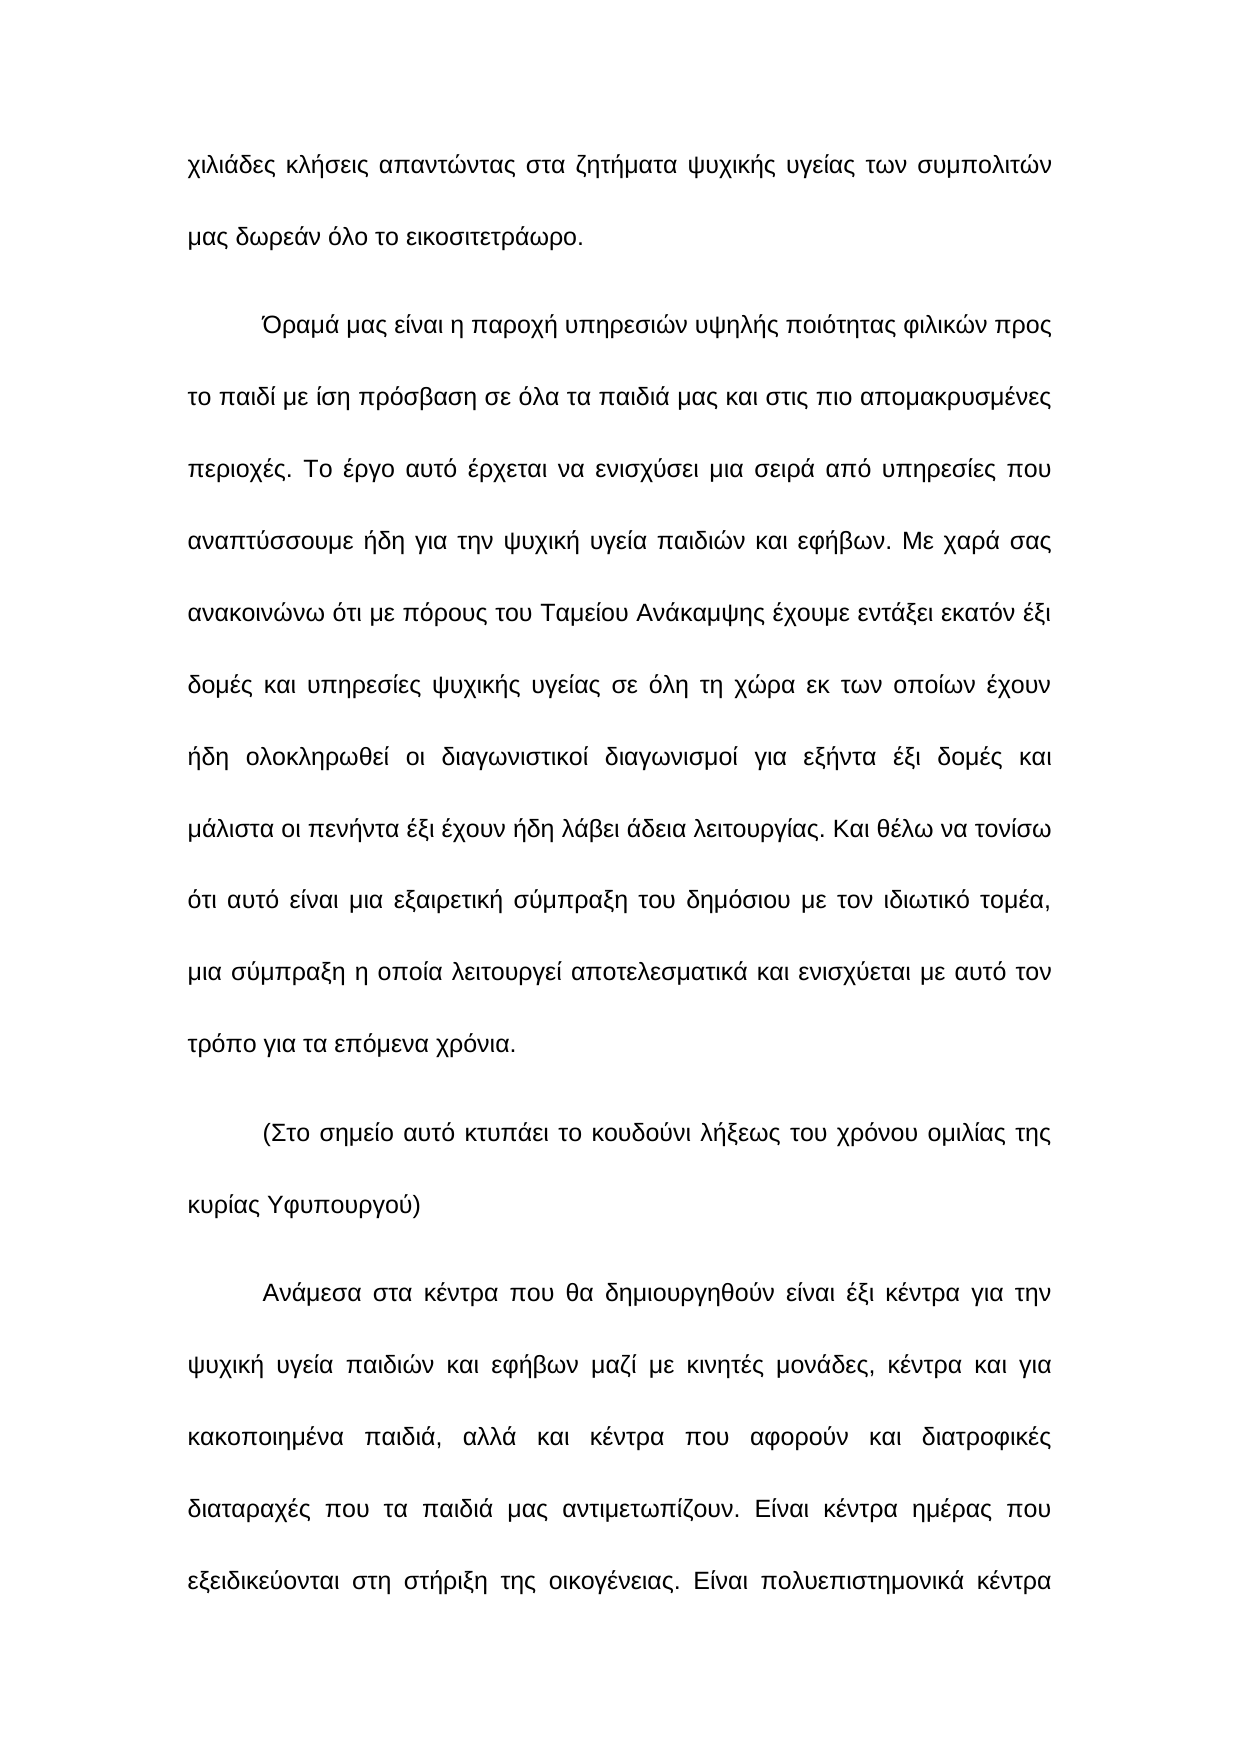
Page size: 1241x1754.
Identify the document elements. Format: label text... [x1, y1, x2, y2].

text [187, 150, 1053, 251]
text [187, 1278, 1053, 1594]
text (Στο σημείο αυτό κτυπάει το κουδούνι λήξεως του χρόνου ομιλίας της κυρίας Υφυπουργού) [187, 1118, 1053, 1218]
text Όραμά μας είναι η παροχή υπηρεσιών υψηλής ποιότητας φιλικών προς το παιδί με ίση πρόσβαση σε όλα τα παιδιά μας και στις πιο απομακρυσμένες περιοχές. Το έργο αυτό έρχεται να ενισχύσει μια σειρά από υπηρεσίες που αναπτύσσουμε ήδη για την ψυχική υγεία παιδιών και εφήβων. Με χαρά σας ανακοινώνω ότι με πόρους του Ταμείου Ανάκαμψης έχουμε εντάξει εκατόν έξι δομές και υπηρεσίες ψυχικής υγείας σε όλη τη χώρα εκ των οποίων έχουν ήδη ολοκληρωθεί οι διαγωνιστικοί διαγωνισμοί για εξήντα έξι δομές και μάλιστα οι πενήντα έξι έχουν ήδη λάβει άδεια λειτουργίας. Και θέλω να τονίσω ότι αυτό είναι μια εξαιρετική σύμπραξη του δημόσιου με τον ιδιωτικό τομέα, μια σύμπραξη η οποία λειτουργεί αποτελεσματικά και ενισχύεται με αυτό τον τρόπο για τα επόμενα χρόνια. [187, 310, 1053, 1058]
